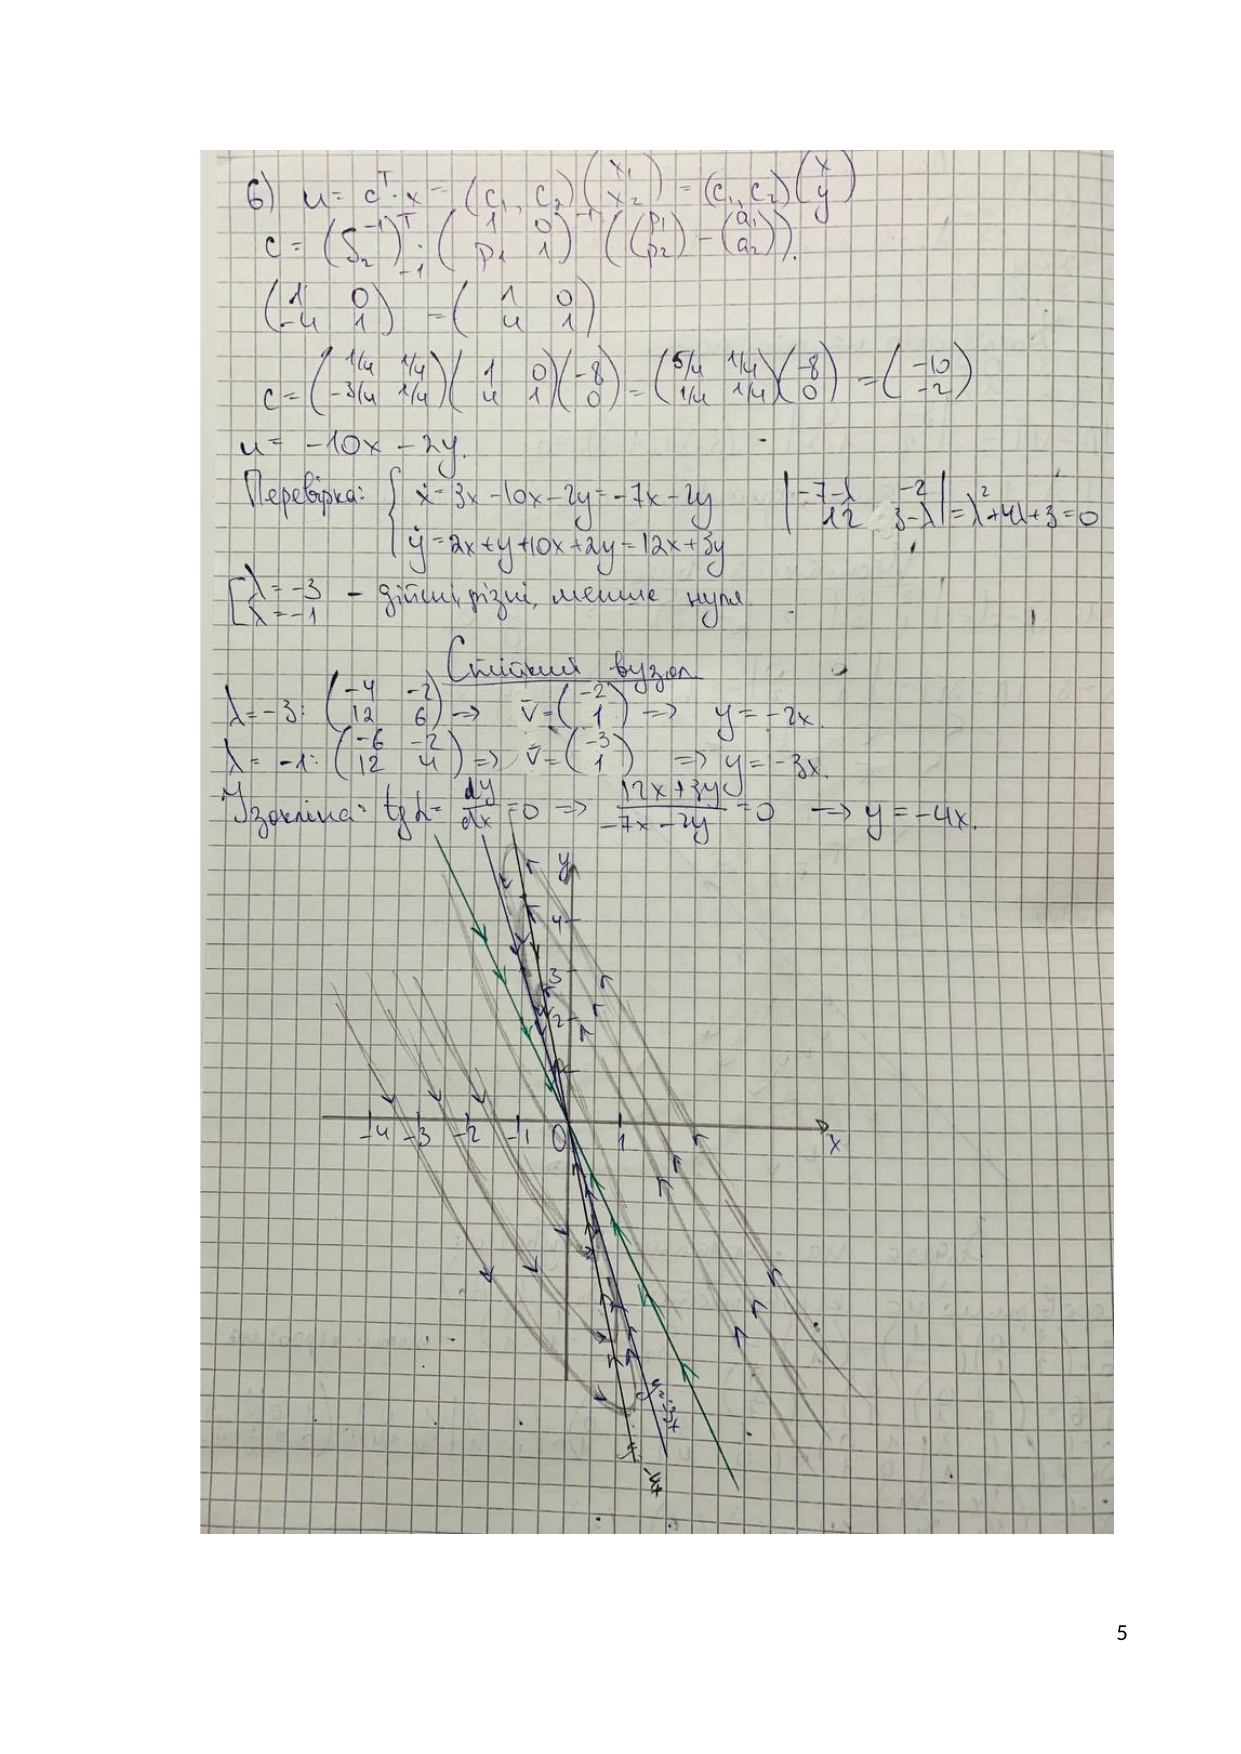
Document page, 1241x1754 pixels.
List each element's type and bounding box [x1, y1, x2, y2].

picture [200, 150, 1114, 1534]
